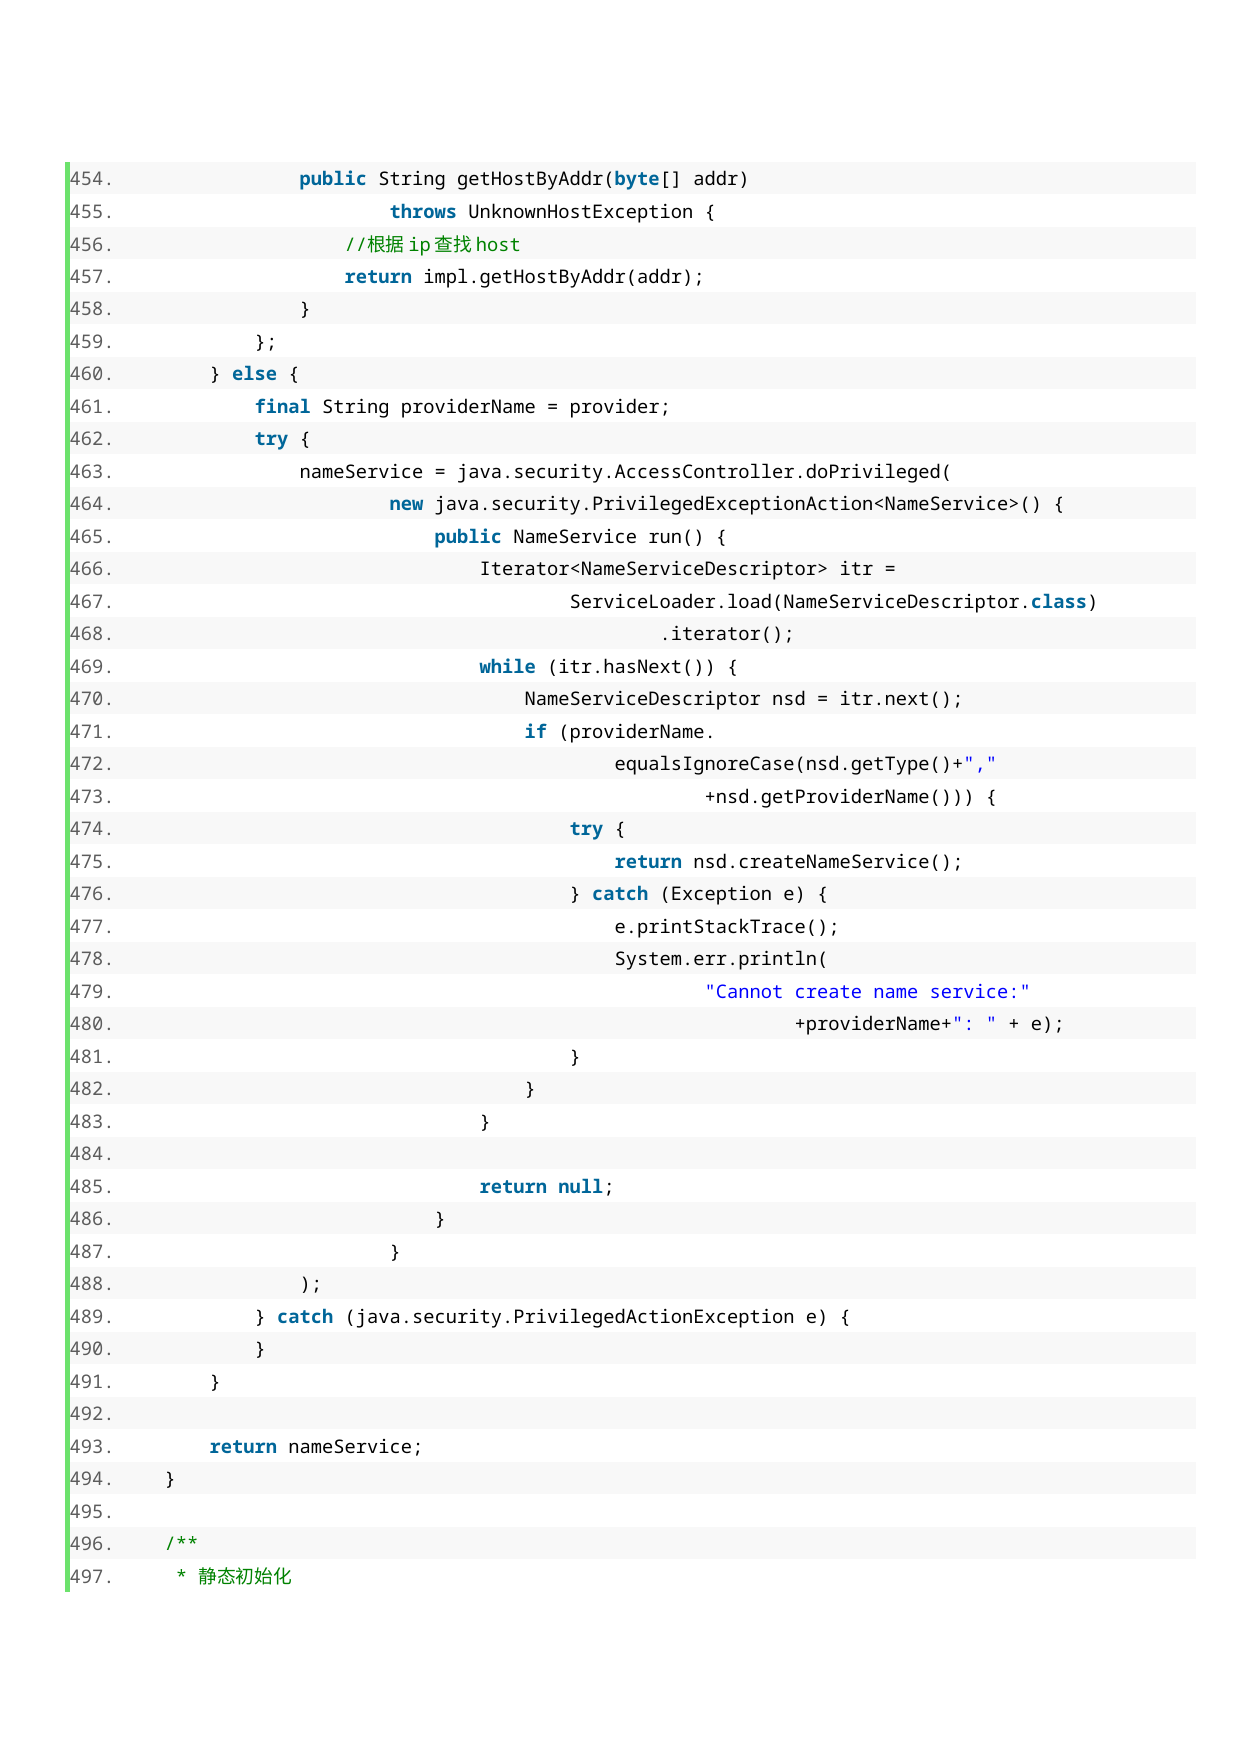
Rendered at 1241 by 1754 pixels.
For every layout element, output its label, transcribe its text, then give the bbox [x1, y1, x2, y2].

list ServiceLoader.load(NameServiceDescriptor.class) [70, 584, 1196, 617]
list ); [70, 1267, 1196, 1299]
list } catch (Exception e) { [70, 877, 1196, 909]
list e.printStackTrace(); [70, 909, 1196, 942]
list while (itr.hasNext()) { [70, 649, 1196, 682]
list * 静态初始化 [70, 1559, 1196, 1592]
list Iterator<NameServiceDescriptor> itr = [70, 552, 1196, 584]
list } [70, 1462, 1196, 1494]
list try { [70, 812, 1196, 844]
list /** [70, 1527, 1196, 1559]
list //根据ip查找host [70, 227, 1196, 259]
list System.err.println( [70, 942, 1196, 974]
list } [70, 1332, 1196, 1364]
list }; [70, 324, 1196, 357]
list "Cannot create name service:" [70, 974, 1196, 1007]
list public NameService run() { [70, 519, 1196, 552]
list } else { [70, 357, 1196, 389]
list NameServiceDescriptor nsd = itr.next(); [70, 682, 1196, 714]
list } [70, 1104, 1196, 1137]
list return impl.getHostByAddr(addr); [70, 259, 1196, 292]
list } catch (java.security.PrivilegedActionException e) { [70, 1299, 1196, 1332]
list equalsIgnoreCase(nsd.getType()+"," [70, 747, 1196, 779]
list +nsd.getProviderName())) { [70, 779, 1196, 812]
list new java.security.PrivilegedExceptionAction<NameService>() { [70, 487, 1196, 519]
list if (providerName. [70, 714, 1196, 747]
list return nsd.createNameService(); [70, 844, 1196, 877]
list } [70, 1202, 1196, 1234]
list } [70, 292, 1196, 324]
list } [70, 1072, 1196, 1104]
list throws UnknownHostException { [70, 194, 1196, 227]
list try { [70, 422, 1196, 454]
list } [70, 1364, 1196, 1397]
list +providerName+": " + e); [70, 1007, 1196, 1039]
list return nameService; [70, 1429, 1196, 1462]
list return null; [70, 1169, 1196, 1202]
list } [70, 1039, 1196, 1072]
list final String providerName = provider; [70, 389, 1196, 422]
list } [70, 1234, 1196, 1267]
list nameService = java.security.AccessController.doPrivileged( [70, 454, 1196, 487]
list public String getHostByAddr(byte[] addr) [70, 162, 1196, 194]
list .iterator(); [70, 617, 1196, 649]
